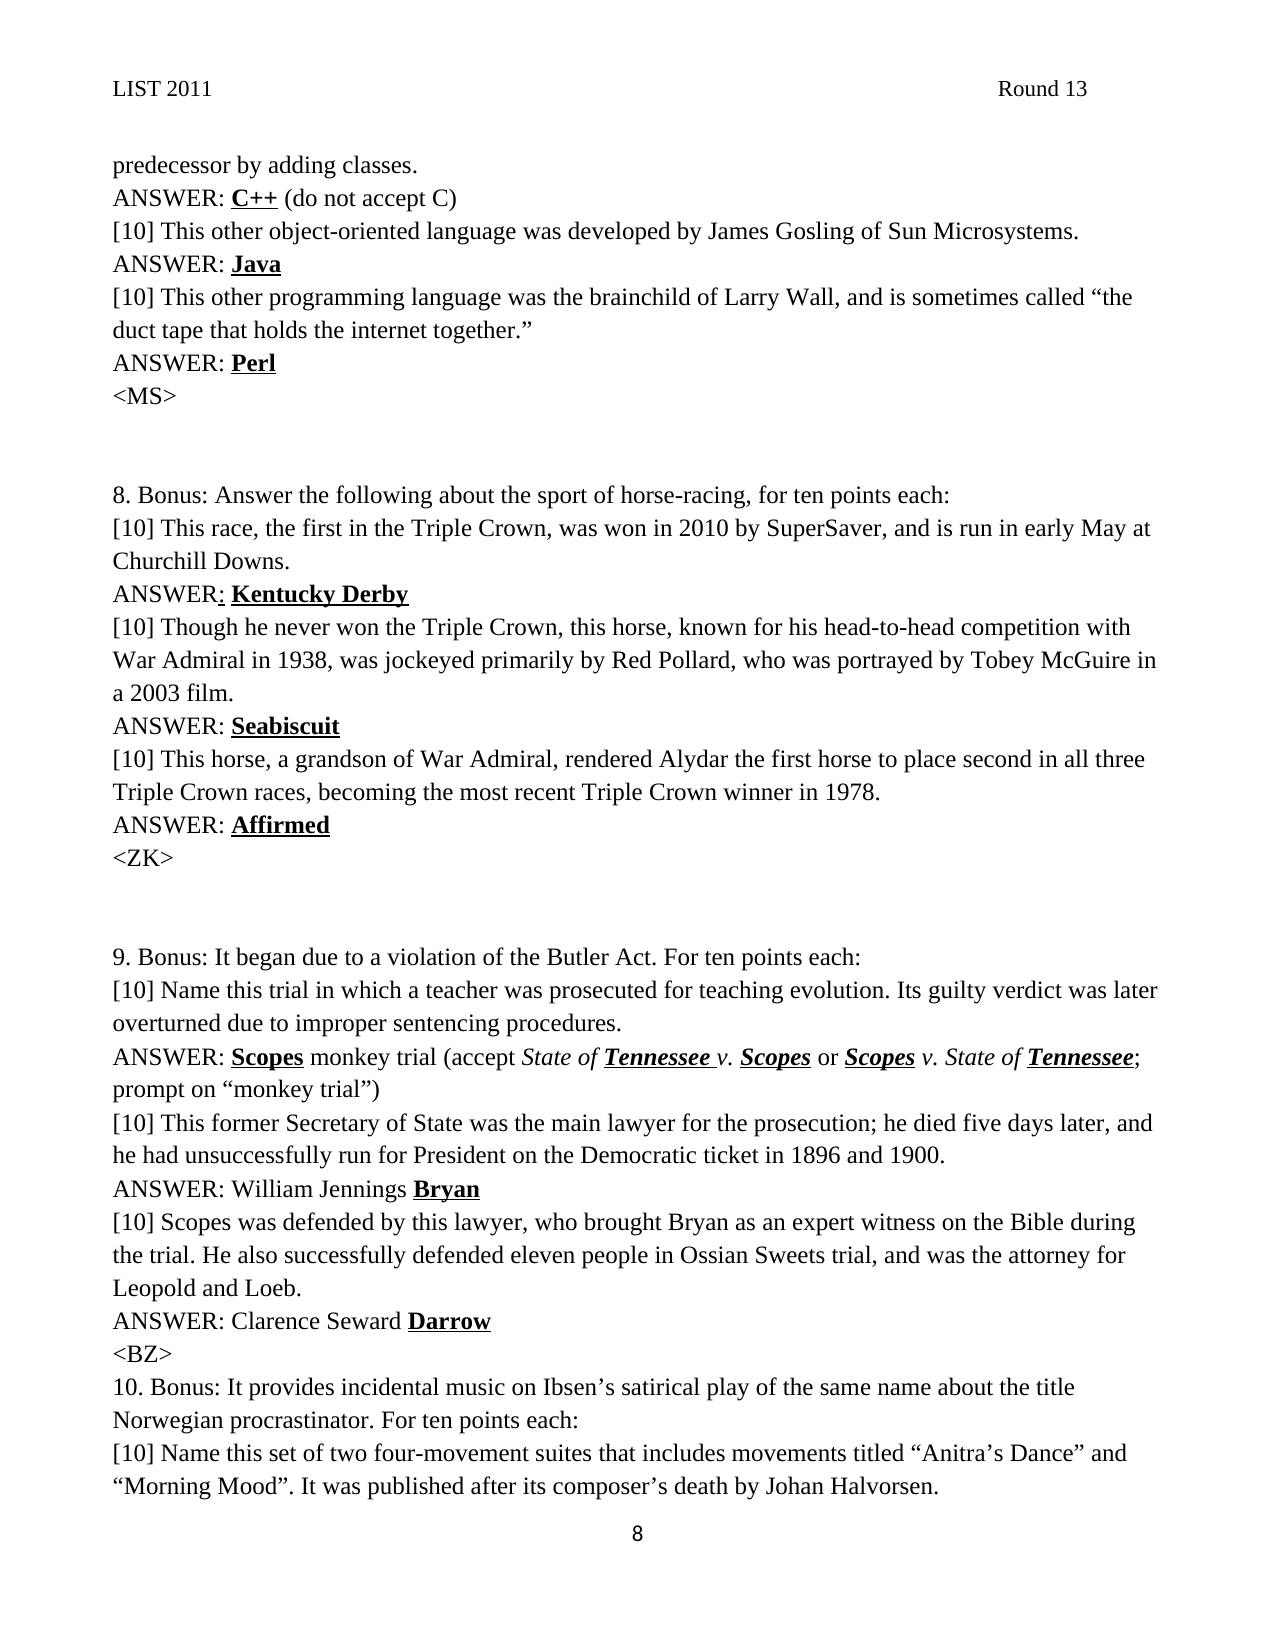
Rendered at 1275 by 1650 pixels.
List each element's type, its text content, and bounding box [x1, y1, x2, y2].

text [112, 150, 1162, 410]
text 8. Bonus: Answer the following about the sport of horse-racing, for ten points each: [10] This race, the first in the Triple Crown, was won in 2010 by SuperSaver, and is run in early May at Churchill Downs. ANSWER: Kentucky Derby [10] Though he never won the Triple Crown, this horse, known for his head-to-head competition with War Admiral in 1938, was jockeyed primarily by Red Pollard, who was portrayed by Tobey McGuire in a 2003 film. ANSWER: Seabiscuit [10] This horse, a grandson of War Admiral, rendered Alydar the first horse to place second in all three Triple Crown races, becoming the most recent Triple Crown winner in 1978. ANSWER: Affirmed <ZK> [112, 480, 1162, 872]
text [112, 1372, 1162, 1499]
text 9. Bonus: It began due to a violation of the Butler Act. For ten points each: [10] Name this trial in which a teacher was prosecuted for teaching evolution. Its guilty verdict was later overturned due to improper sentencing procedures. ANSWER: Scopes monkey trial (accept State of Tennessee v. Scopes or Scopes v. State of Tennessee; prompt on “monkey trial”) [10] This former Secretary of State was the main lawyer for the prosecution; he died five days later, and he had unsuccessfully run for President on the Democratic ticket in 1896 and 1900. ANSWER: William Jennings Bryan [10] Scopes was defended by this lawyer, who brought Bryan as an expert witness on the Bible during the trial. He also successfully defended eleven people in Ossian Sweets trial, and was the attorney for Leopold and Loeb. ANSWER: Clarence Seward Darrow <BZ> [112, 942, 1162, 1367]
